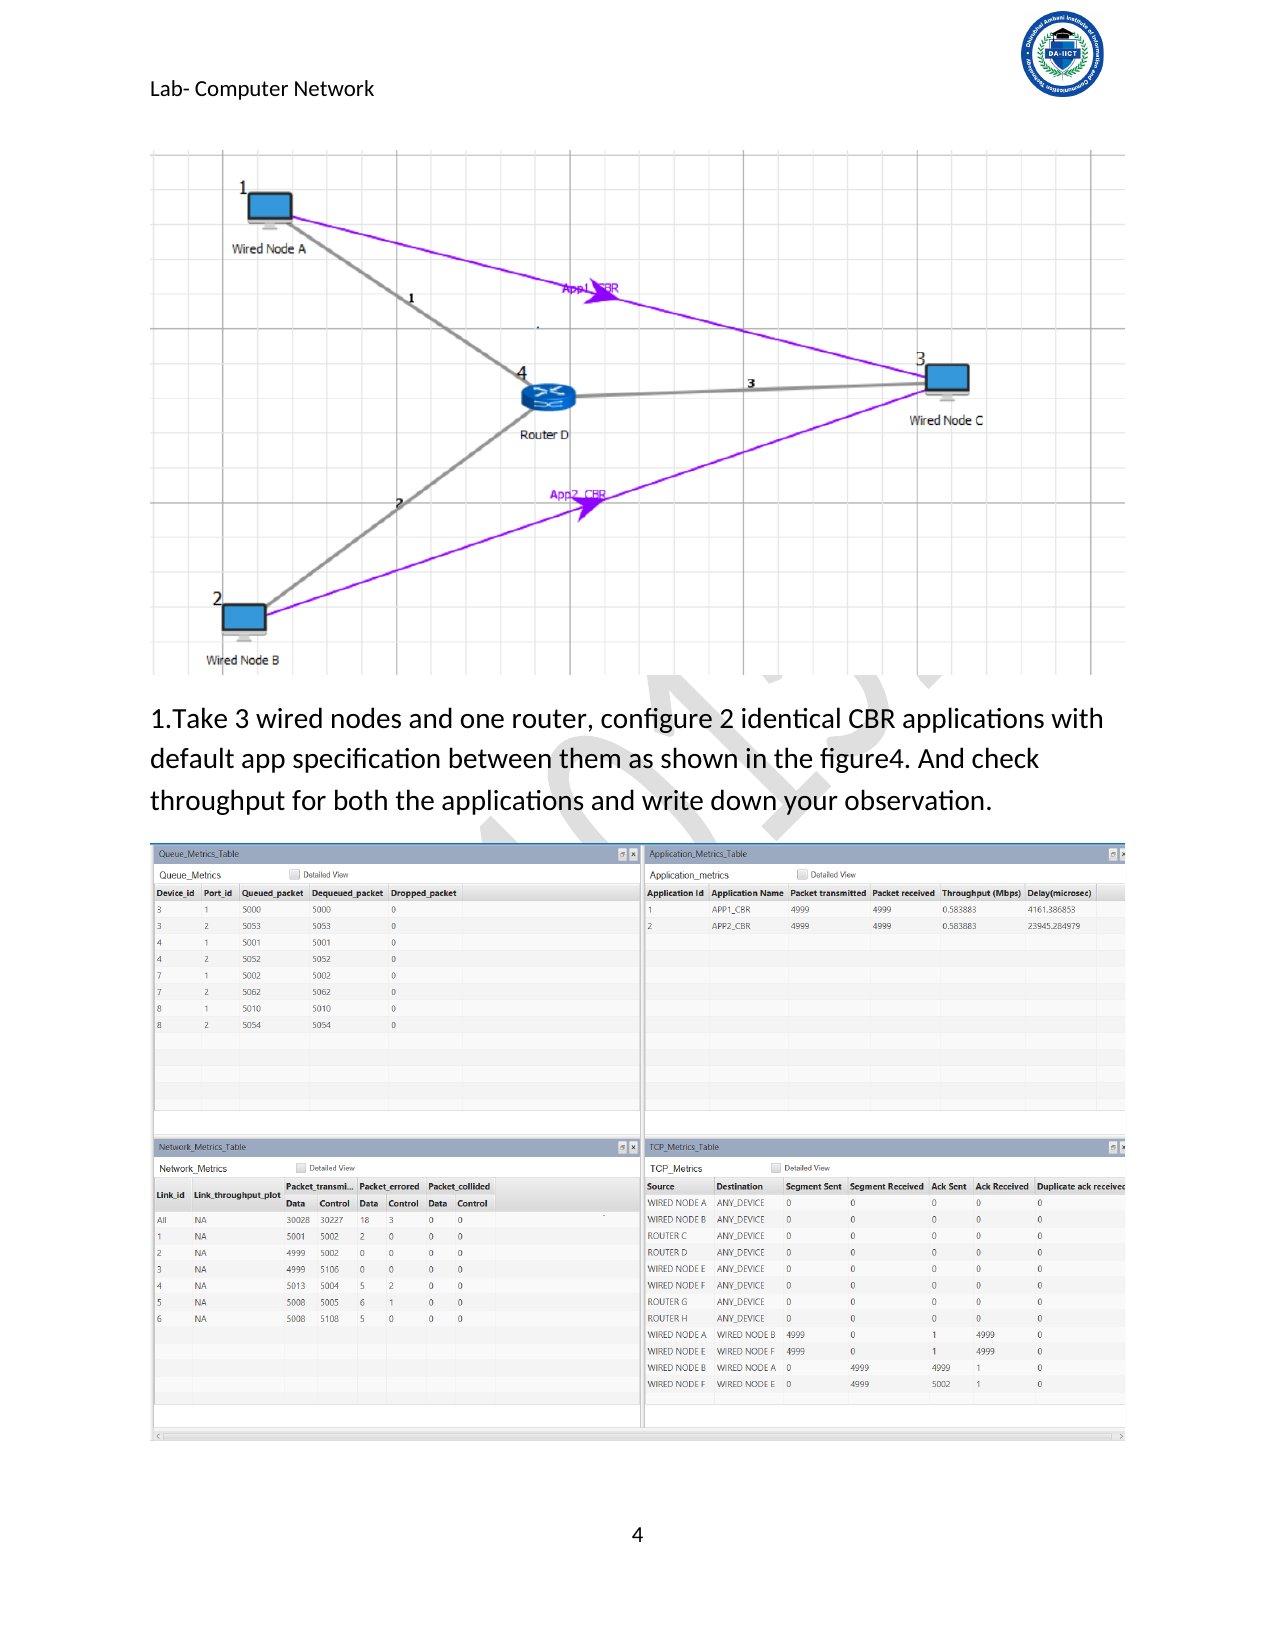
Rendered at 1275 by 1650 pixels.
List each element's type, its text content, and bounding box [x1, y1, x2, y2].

text 1.Take 3 wired nodes and one router, configure 2 identical CBR applications with default app specification between them as shown in the figure4. And check throughput for both the applications and write down your observation. [150, 700, 1125, 817]
picture [150, 150, 1125, 675]
picture [1021, 11, 1104, 97]
picture [150, 843, 1125, 1441]
